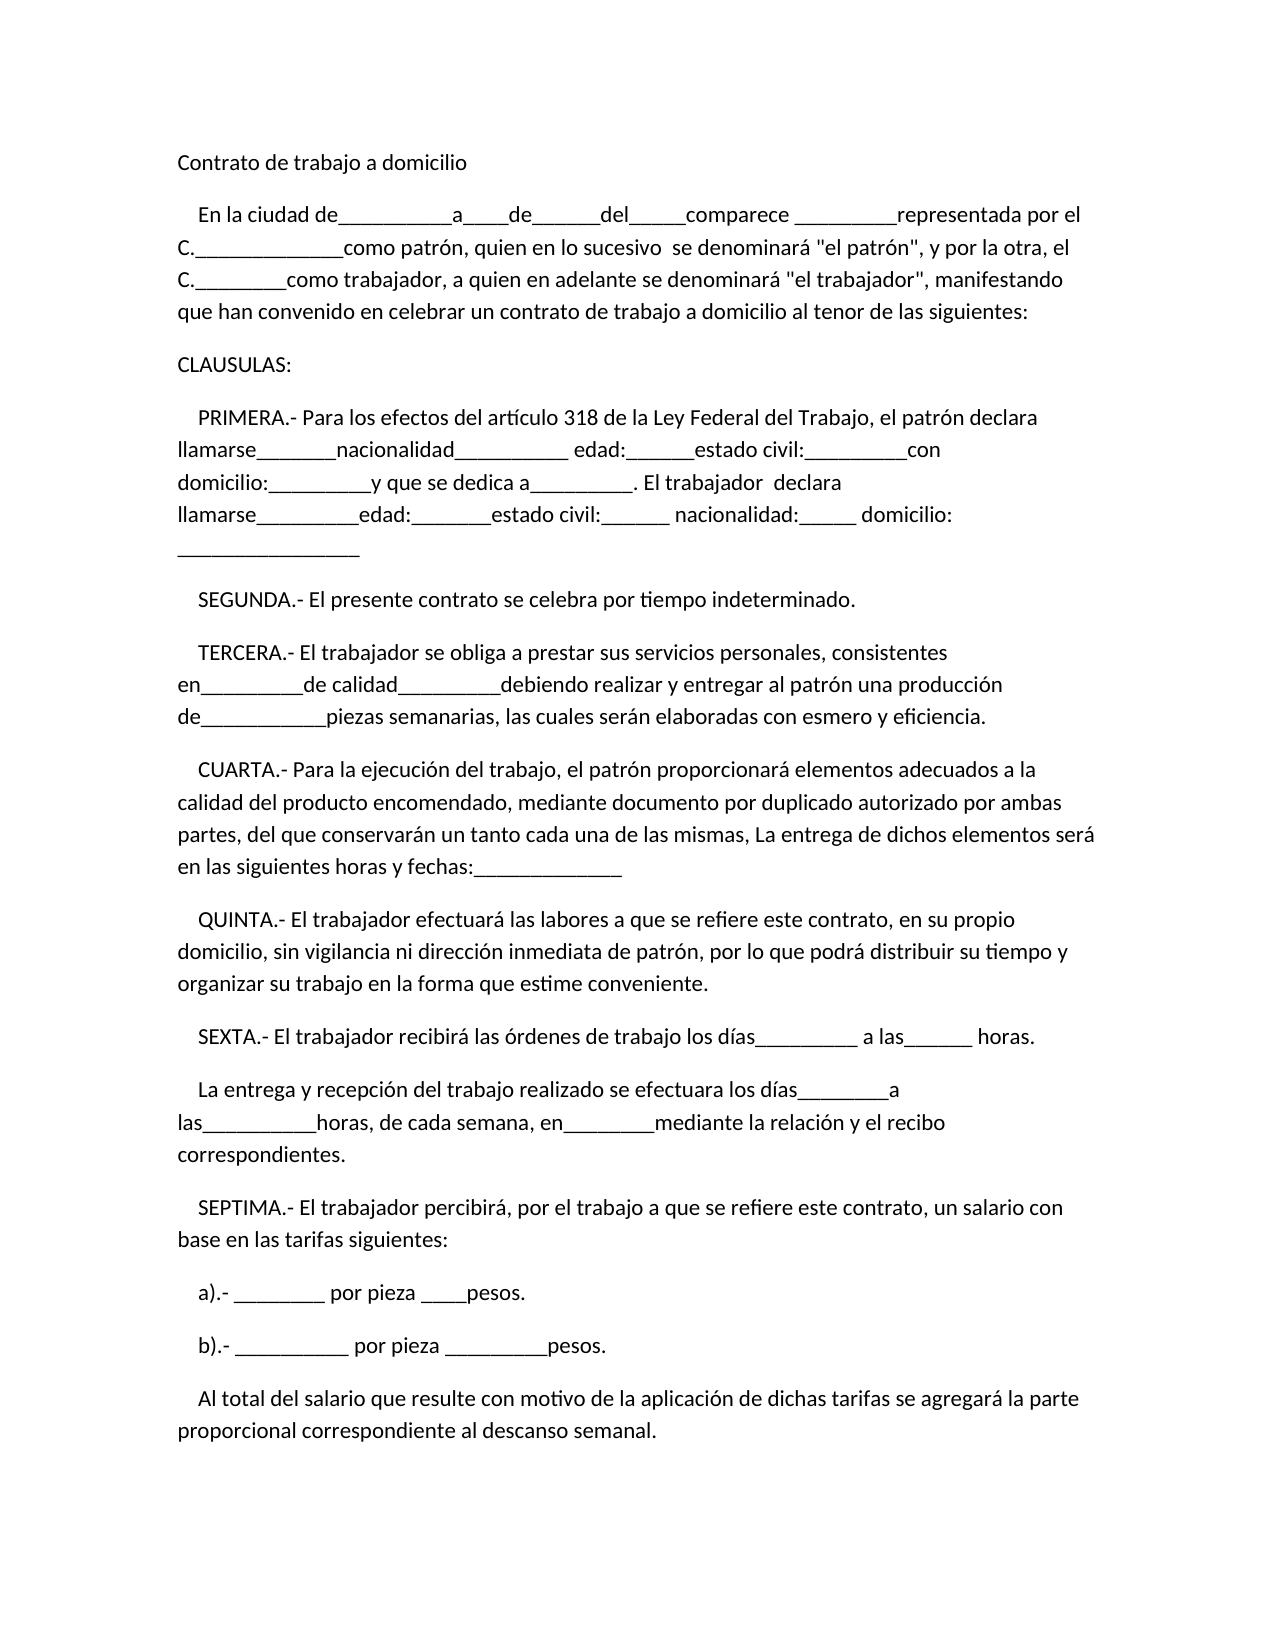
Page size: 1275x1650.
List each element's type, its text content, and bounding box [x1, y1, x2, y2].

text La entrega y recepción del trabajo realizado se efectuara los días________a las__________horas, de cada semana, en________mediante la relación y el recibo correspondientes. [177, 1075, 1098, 1168]
text QUINTA.- El trabajador efectuará las labores a que se refiere este contrato, en su propio domicilio, sin vigilancia ni dirección inmediata de patrón, por lo que podrá distribuir su tiempo y organizar su trabajo en la forma que estime conveniente. [177, 905, 1098, 997]
text CLAUSULAS: [177, 350, 1098, 378]
text PRIMERA.- Para los efectos del artículo 318 de la Ley Federal del Trabajo, el patrón declara llamarse_______nacionalidad__________ edad:______estado civil:_________con domicilio:_________y que se dedica a_________. El trabajador declara llamarse_________edad:_______estado civil:______ nacionalidad:_____ domicilio: ________________ [177, 403, 1098, 560]
text Al total del salario que resulte con motivo de la aplicación de dichas tarifas se agregará la parte proporcional correspondiente al descanso semanal. [177, 1384, 1098, 1444]
text SEXTA.- El trabajador recibirá las órdenes de trabajo los días_________ a las______ horas. [177, 1022, 1098, 1050]
text Contrato de trabajo a domicilio [177, 148, 1098, 176]
text b).- __________ por pieza _________pesos. [177, 1331, 1098, 1359]
text En la ciudad de__________a____de______del_____comparece _________representada por el C._____________como patrón, quien en lo sucesivo se denominará "el patrón", y por la otra, el C.________como trabajador, a quien en adelante se denominará "el trabajador", manifestando que han convenido en celebrar un contrato de trabajo a domicilio al tenor de las siguientes: [177, 201, 1098, 325]
text SEPTIMA.- El trabajador percibirá, por el trabajo a que se refiere este contrato, un salario con base en las tarifas siguientes: [177, 1193, 1098, 1253]
text SEGUNDA.- El presente contrato se celebra por tiempo indeterminado. [177, 585, 1098, 613]
text a).- ________ por pieza ____pesos. [177, 1278, 1098, 1306]
text CUARTA.- Para la ejecución del trabajo, el patrón proporcionará elementos adecuados a la calidad del producto encomendado, mediante documento por duplicado autorizado por ambas partes, del que conservarán un tanto cada una de las mismas, La entrega de dichos elementos será en las siguientes horas y fechas:_____________ [177, 755, 1098, 880]
text TERCERA.- El trabajador se obliga a prestar sus servicios personales, consistentes en_________de calidad_________debiendo realizar y entregar al patrón una producción de___________piezas semanarias, las cuales serán elaboradas con esmero y eficiencia. [177, 638, 1098, 730]
